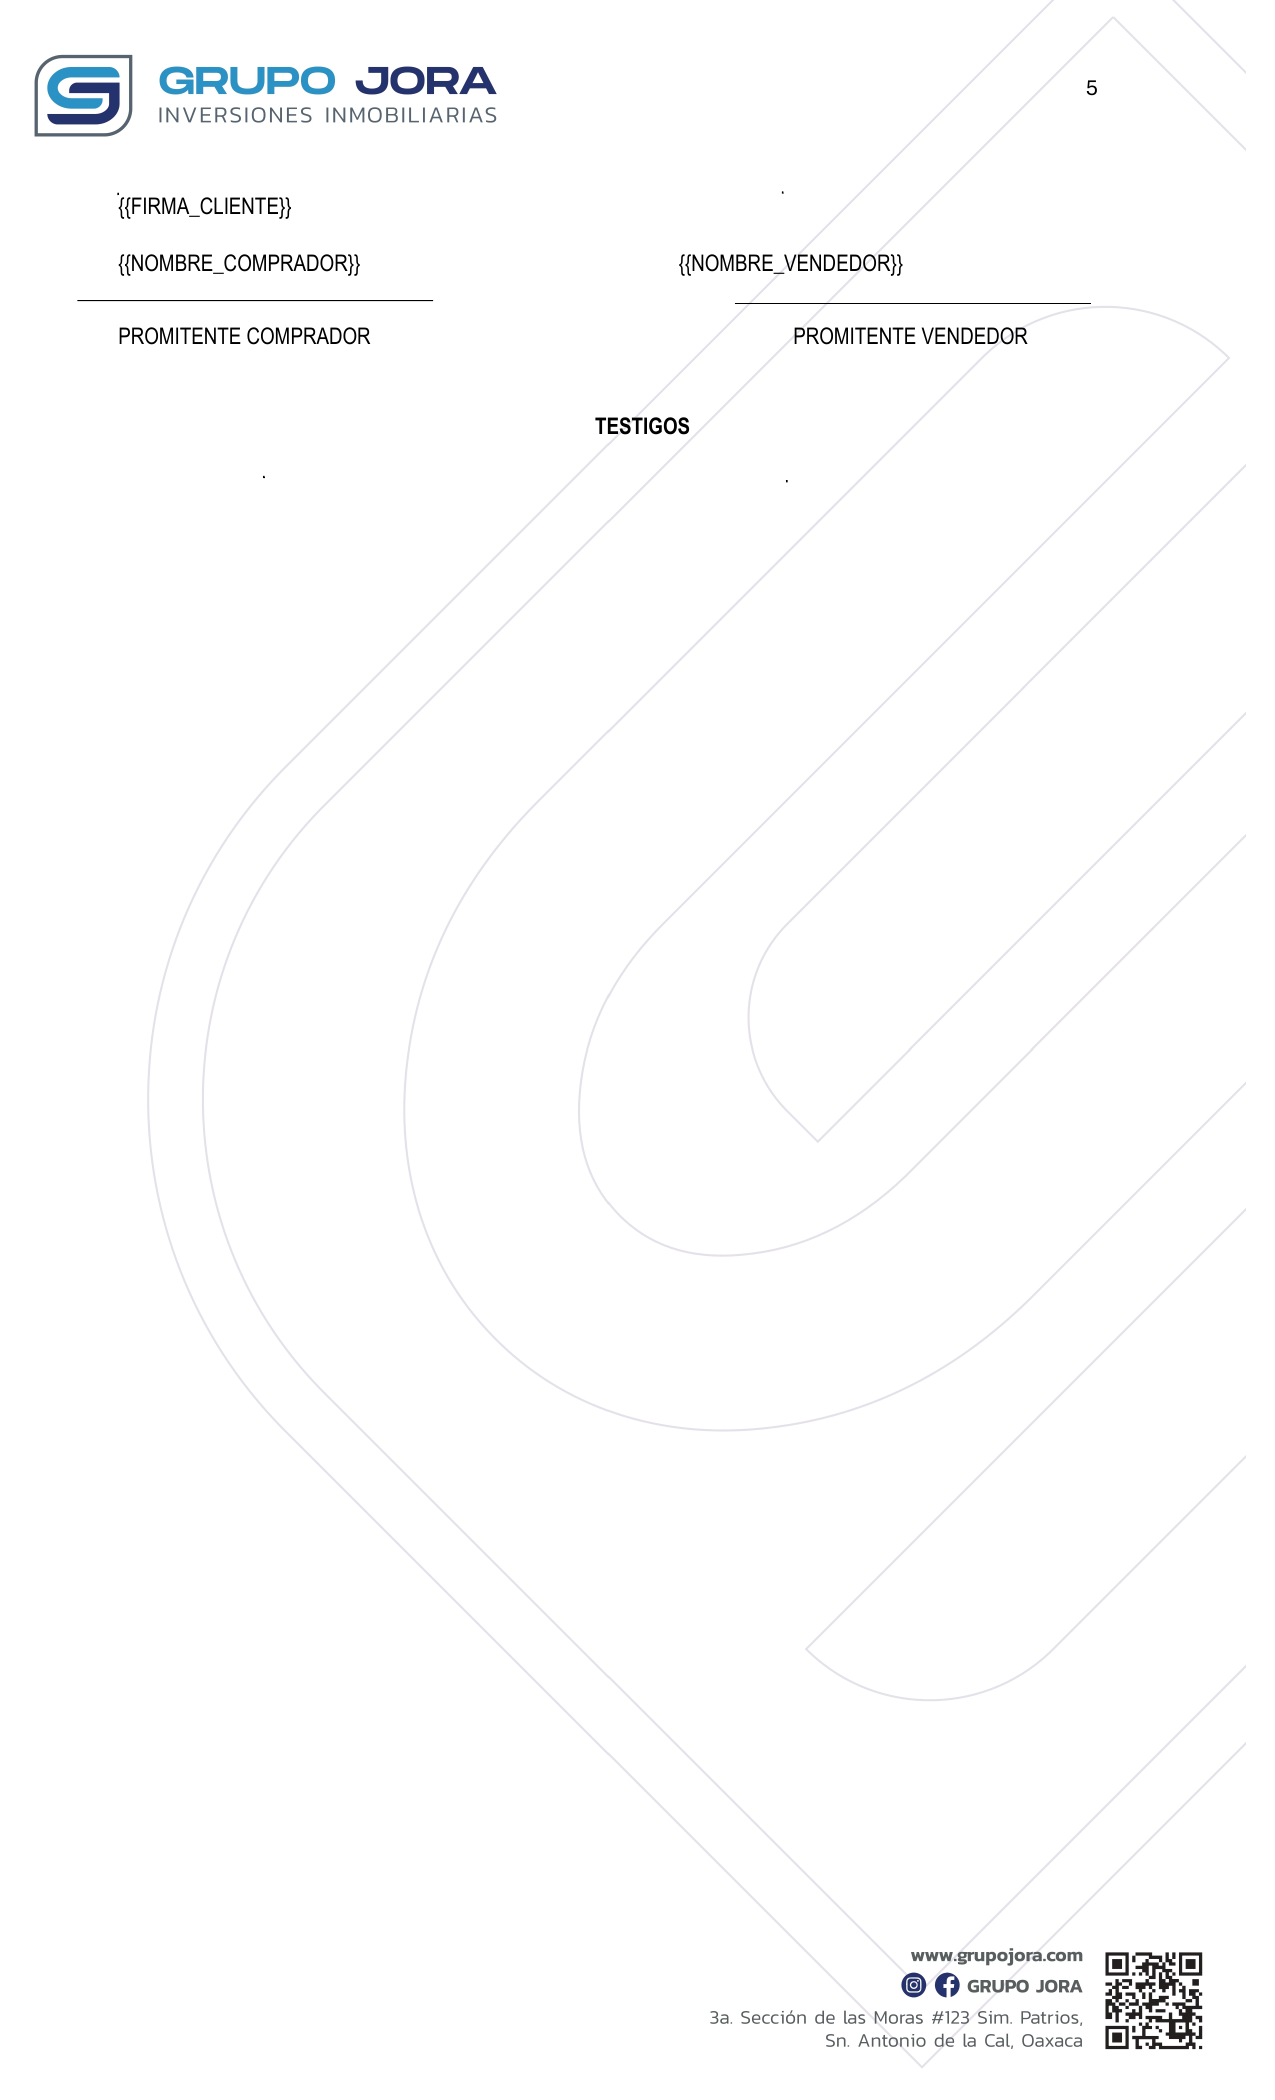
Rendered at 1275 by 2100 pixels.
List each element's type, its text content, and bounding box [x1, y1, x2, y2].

text {{FIRMA_CLIENTE}} {{NOMBRE_COMPRADOR}} {{NOMBRE_VENDEDOR}} [118, 193, 1098, 276]
text TESTIGOS [118, 413, 1167, 440]
text PROMITENTE COMPRADOR PROMITENTE VENDEDOR [118, 295, 1167, 349]
picture [0, 0, 1246, 2100]
